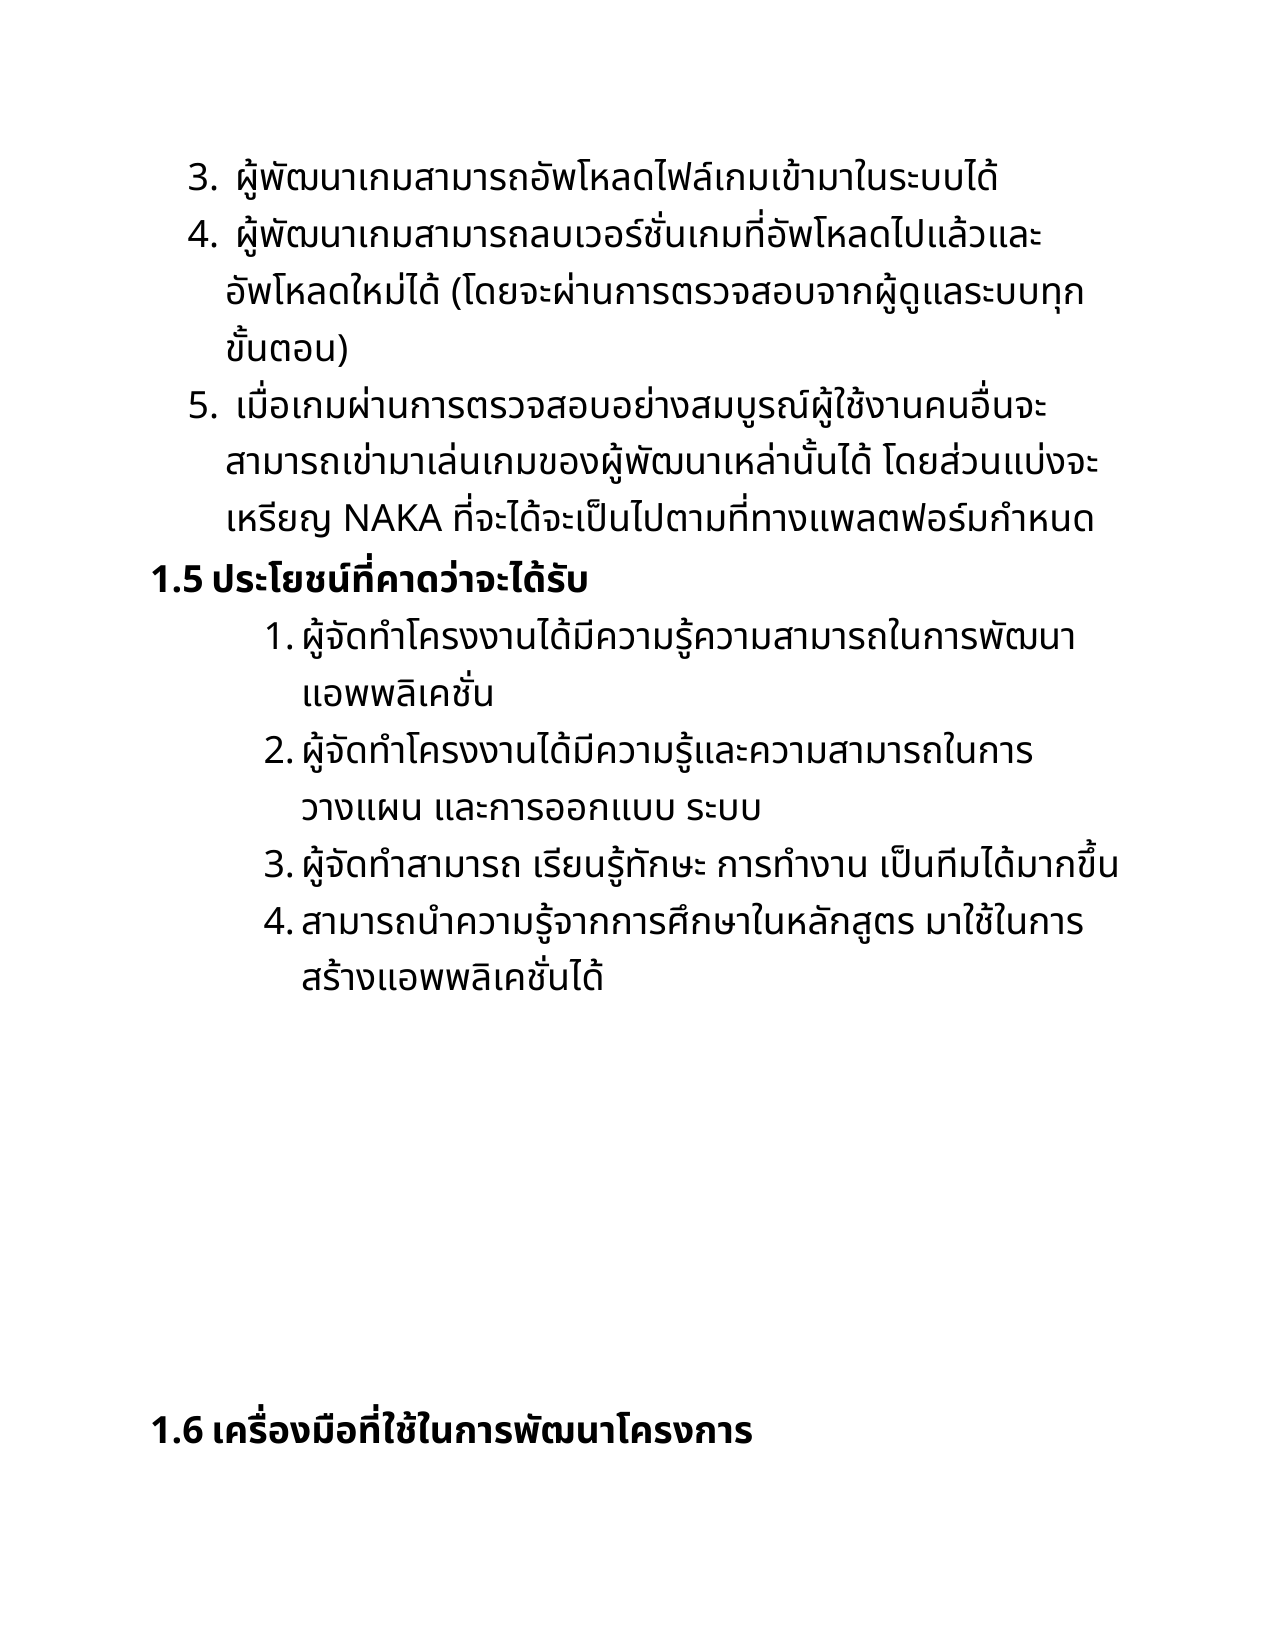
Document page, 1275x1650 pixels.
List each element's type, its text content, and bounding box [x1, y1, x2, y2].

list ผู้จัดทำโครงงานได้มีความรู้และความสามารถในการวางแผน และการออกแบบ ระบบ [263, 723, 1125, 837]
list สามารถนำความรู้จากการศึกษาในหลักสูตร มาใช้ในการสร้างแอพพลิเคชั่นได้ [263, 894, 1125, 1008]
list เมื่อเกมผ่านการตรวจสอบอย่างสมบูรณ์ผู้ใช้งานคนอื่นจะสามารถเข่ามาเล่นเกมของผู้พัฒนาเหล่านั้นได้ โดยส่วนแบ่งจะเหรียญ NAKA ที่จะได้จะเป็นไปตามที่ทางแพลตฟอร์มกำหนด [187, 378, 1125, 548]
list ผู้จัดทำสามารถ เรียนรู้ทักษะ การทำงาน เป็นทีมได้มากขึ้น [263, 837, 1125, 894]
list ผู้พัฒนาเกมสามารถลบเวอร์ชั่นเกมที่อัพโหลดไปแล้วและอัพโหลดใหม่ได้ (โดยจะผ่านการตรวจสอบจากผู้ดูแลระบบทุกขั้นตอน) [187, 207, 1125, 378]
list ผู้จัดทำโครงงานได้มีความรู้ความสามารถในการพัฒนา แอพพลิเคชั่น [263, 610, 1125, 723]
subtitle 1.5ประโยชน์ที่คาดว่าจะได้รับ [150, 553, 1125, 610]
list ผู้พัฒนาเกมสามารถอัพโหลดไฟล์เกมเข้ามาในระบบได้ [187, 150, 1125, 207]
subtitle 1.6เครื่องมือที่ใช้ในการพัฒนาโครงการ [150, 1403, 1125, 1460]
